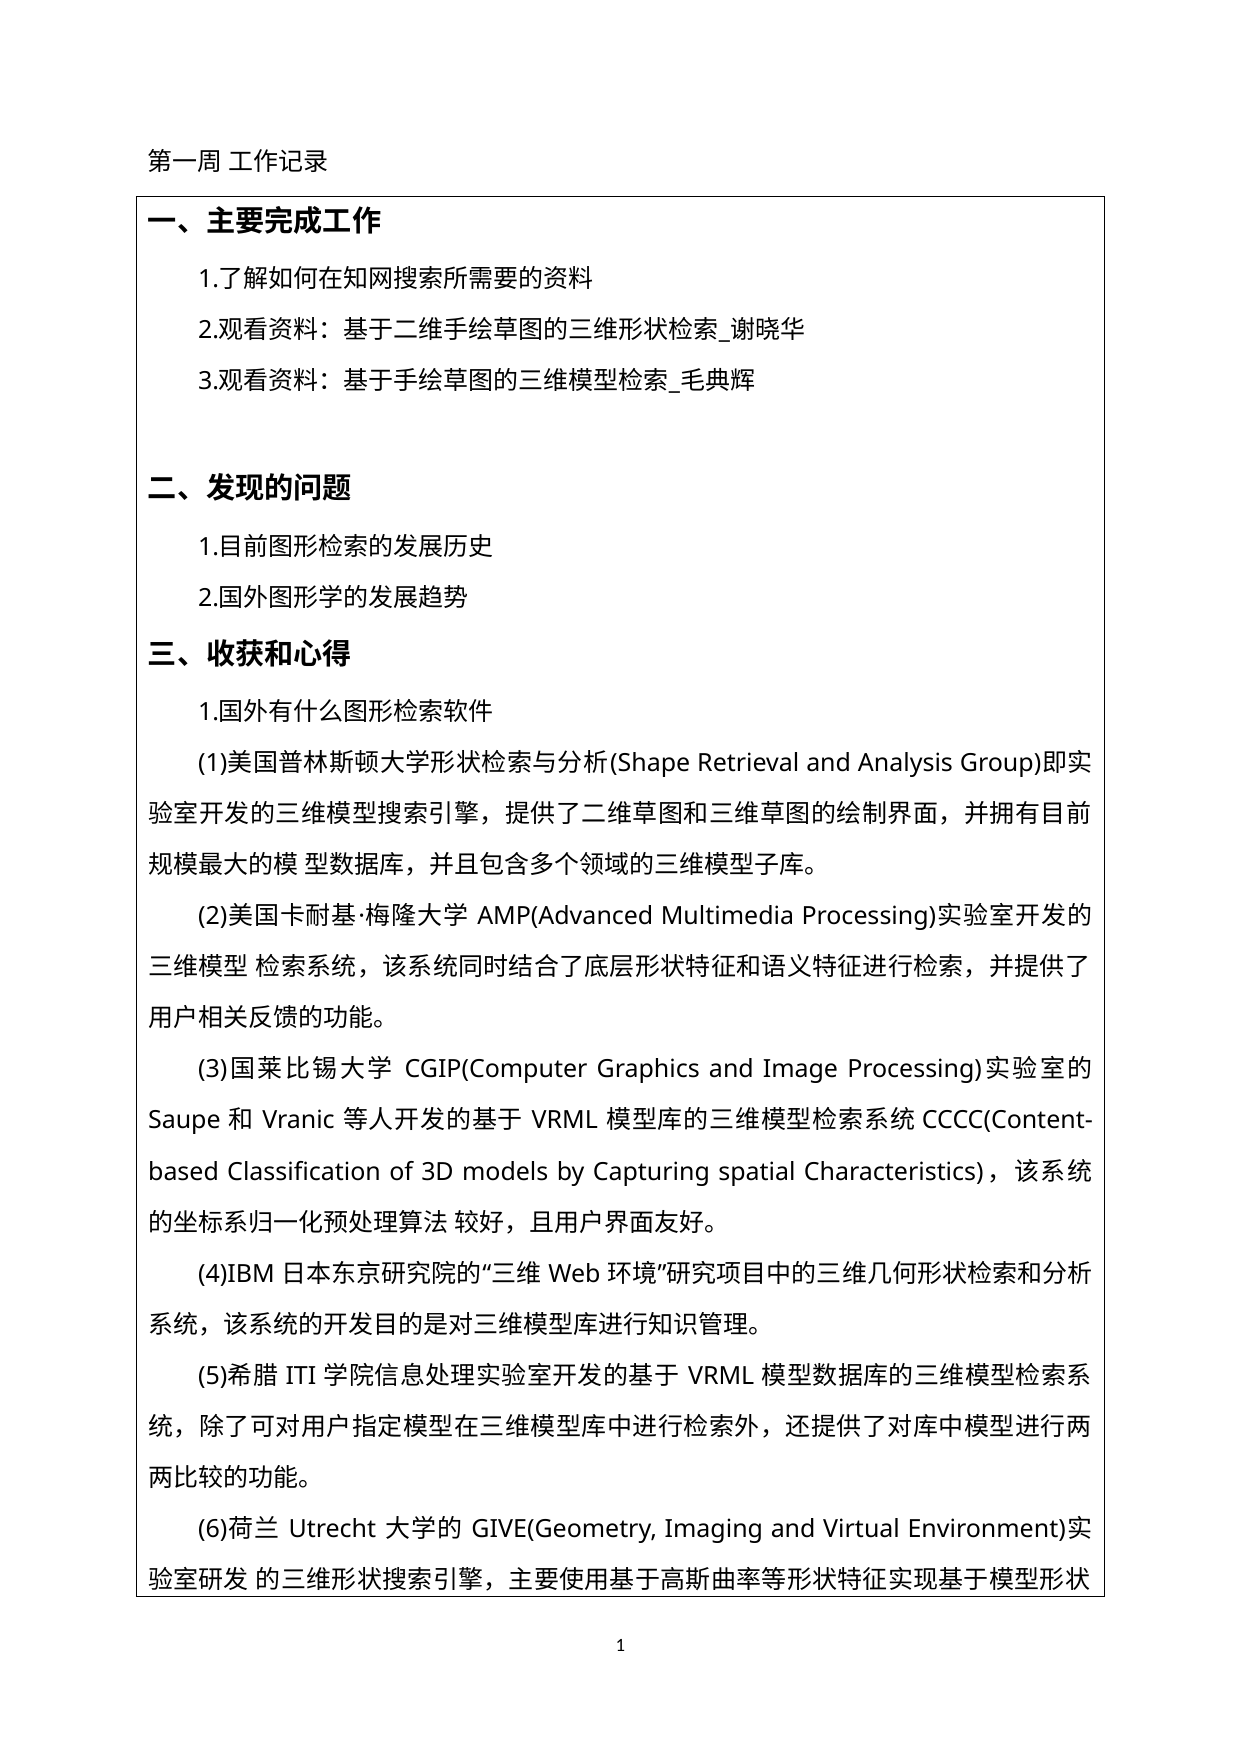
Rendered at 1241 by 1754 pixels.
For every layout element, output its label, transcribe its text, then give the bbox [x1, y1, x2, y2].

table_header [137, 197, 1104, 1596]
text 第一周 工作记录 [148, 142, 1092, 178]
